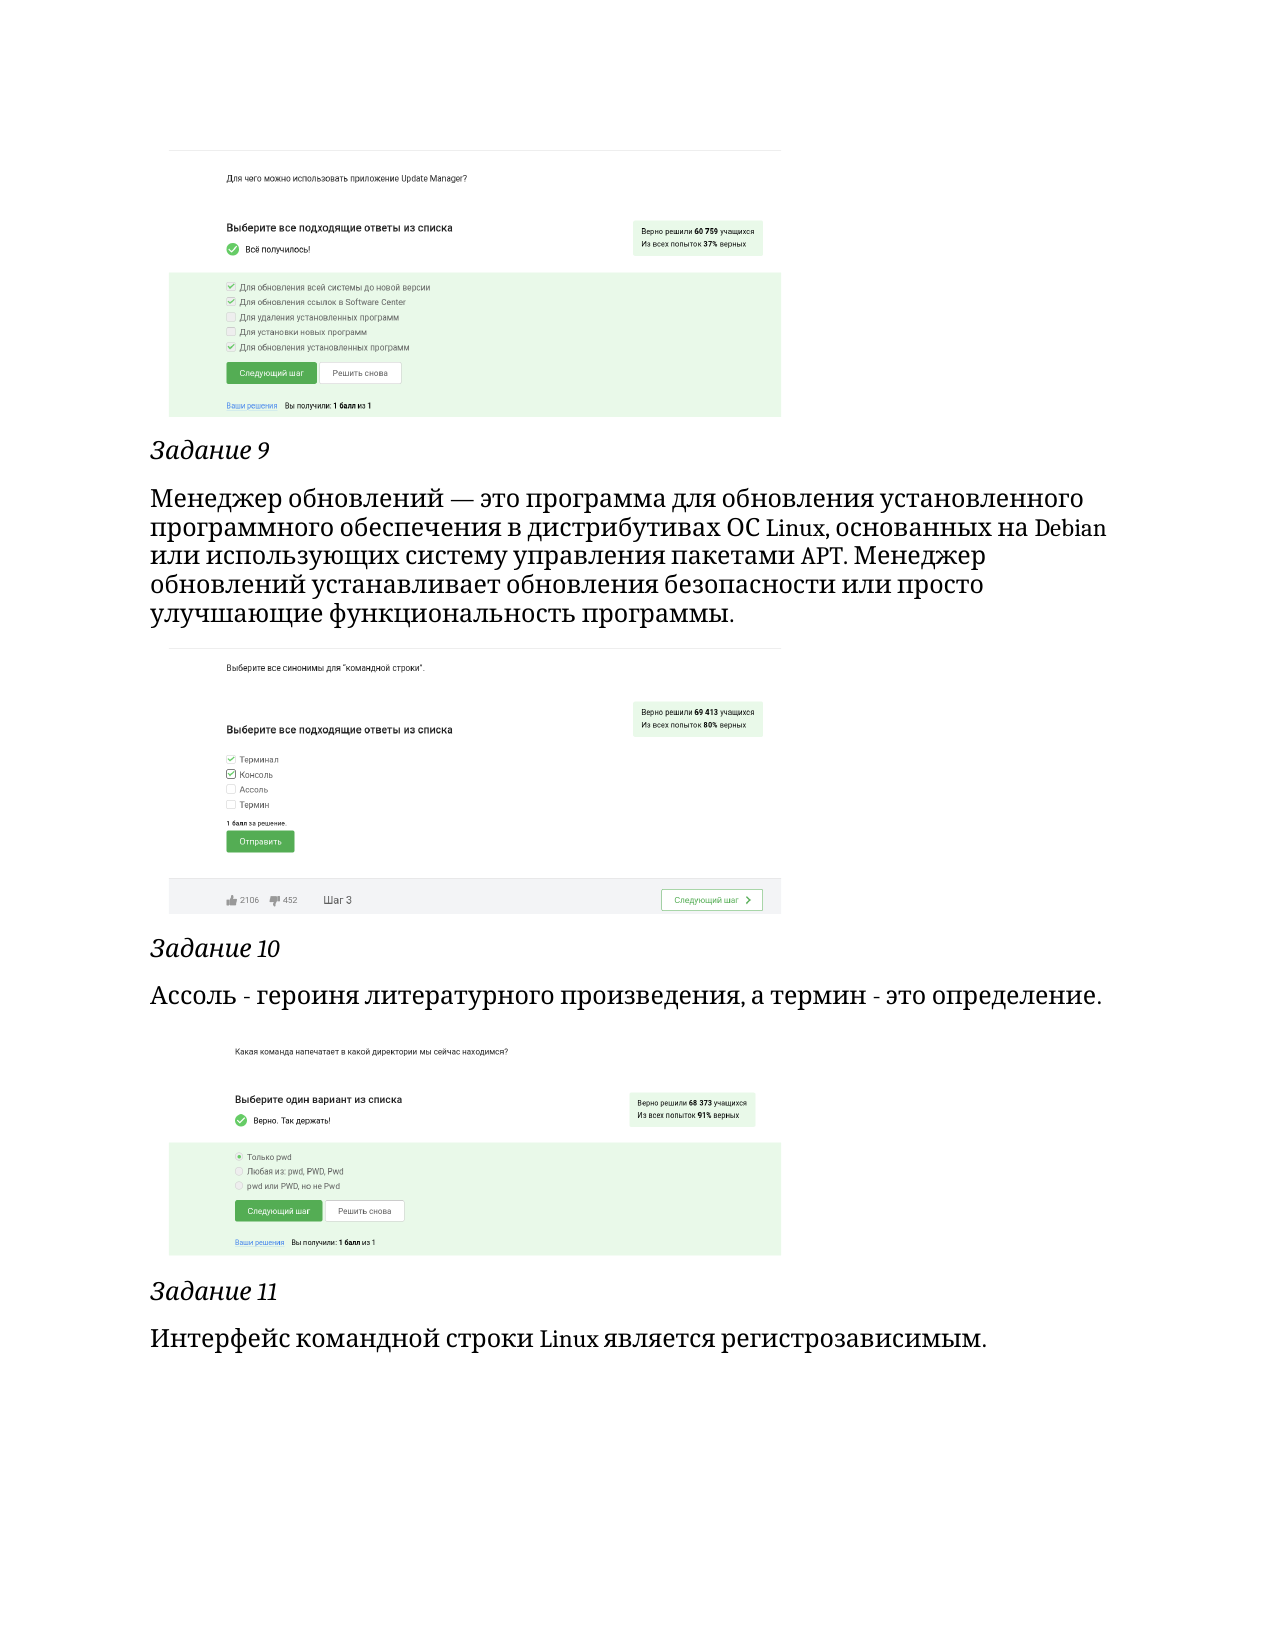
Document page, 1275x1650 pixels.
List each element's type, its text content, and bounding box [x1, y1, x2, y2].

text Задание 11 [150, 1278, 1125, 1307]
picture [168, 1029, 782, 1257]
text Интерфейс командной строки Linux является регистрозависимым. [150, 1325, 1125, 1354]
text Менеджер обновлений — это программа для обновления установленного программного обеспечения в дистрибутивах ОС Linux, основанных на Debian или использующих систему управления пакетами APT. Менеджер обновлений устанавливает обновления безопасности или просто улучшающие функциональность программы. [150, 485, 1125, 628]
text Задание 9 [150, 437, 1125, 466]
picture [168, 647, 782, 914]
text Задание 10 [150, 934, 1125, 963]
picture [168, 150, 782, 417]
text Ассоль - героиня литературного произведения, а термин - это определение. [150, 982, 1125, 1011]
